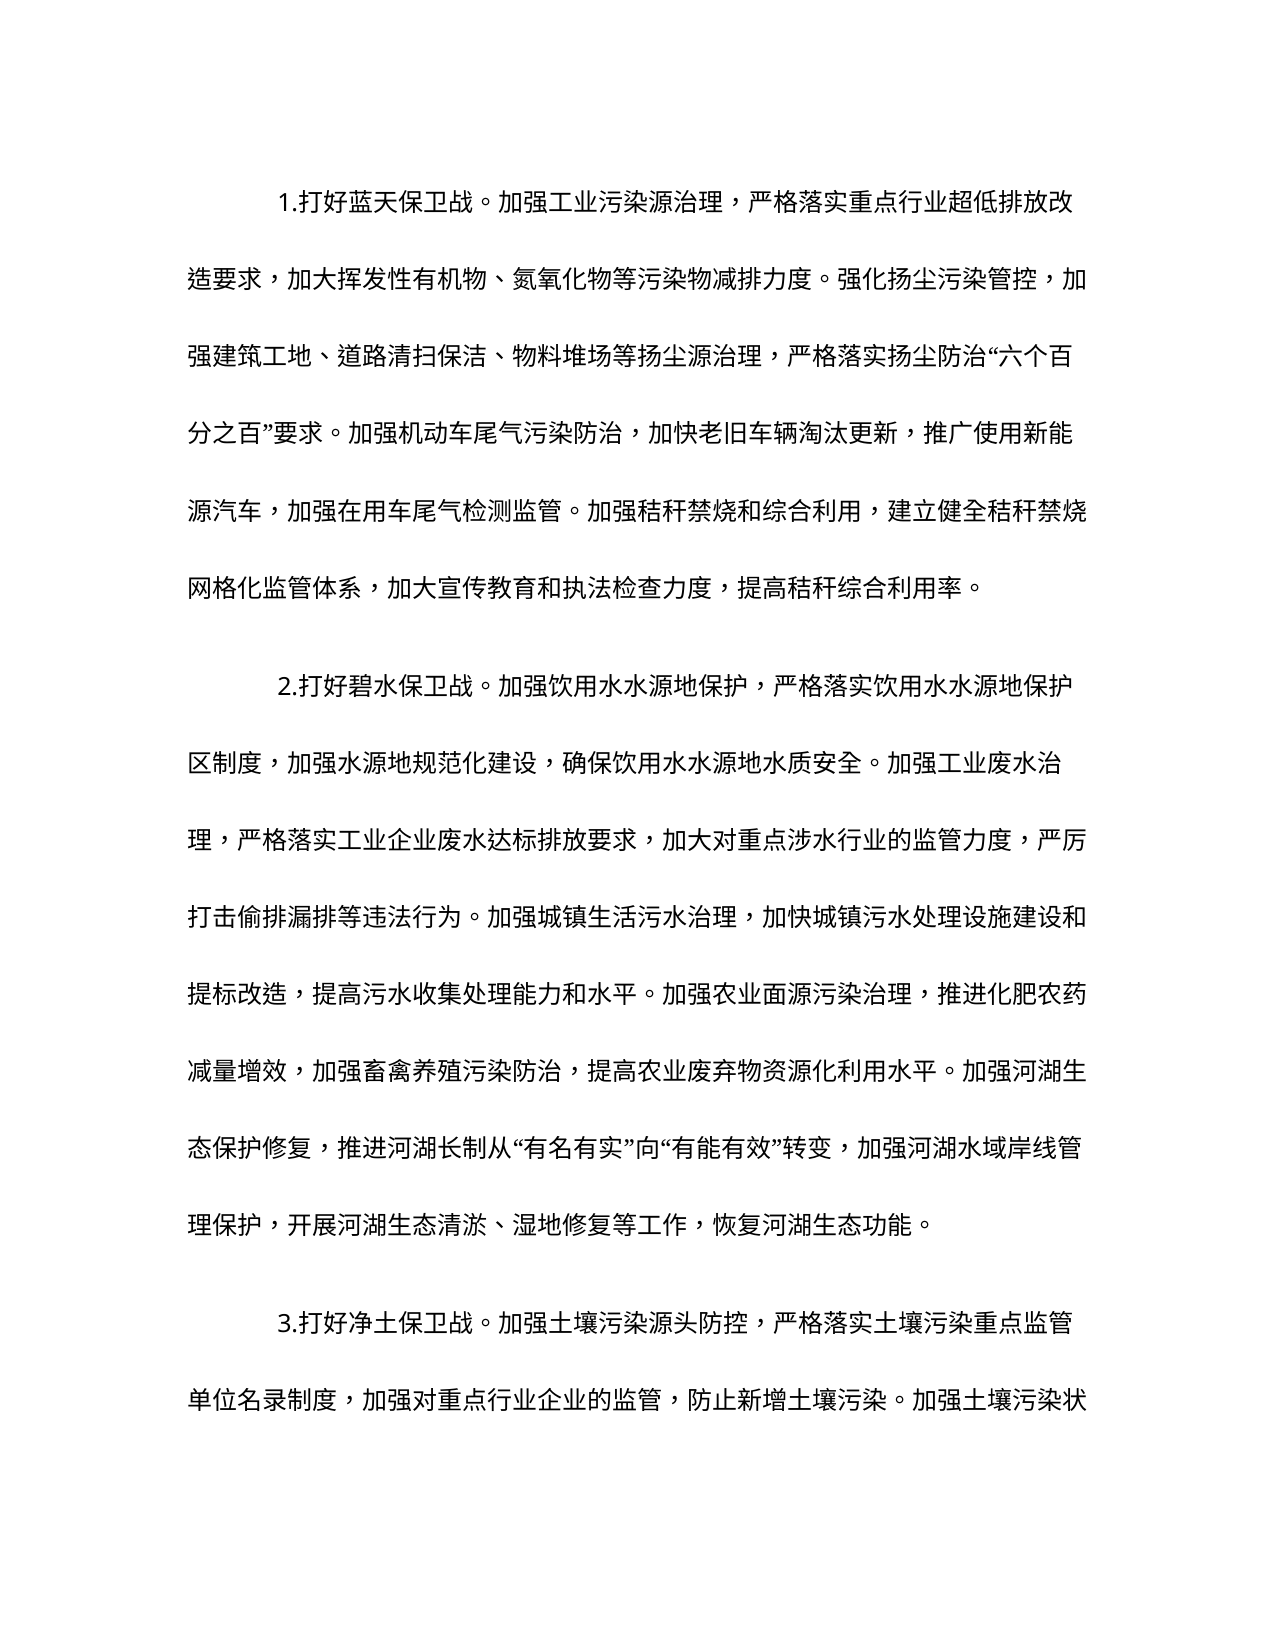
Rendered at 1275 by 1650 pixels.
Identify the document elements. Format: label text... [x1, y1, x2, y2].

text 1.打好蓝天保卫战。加强工业污染源治理，严格落实重点行业超低排放改造要求，加大挥发性有机物、氮氧化物等污染物减排力度。强化扬尘污染管控，加强建筑工地、道路清扫保洁、物料堆场等扬尘源治理，严格落实扬尘防治“六个百分之百”要求。加强机动车尾气污染防治，加快老旧车辆淘汰更新，推广使用新能源汽车，加强在用车尾气检测监管。加强秸秆禁烧和综合利用，建立健全秸秆禁烧网格化监管体系，加大宣传教育和执法检查力度，提高秸秆综合利用率。 [187, 150, 1087, 612]
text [187, 1271, 1087, 1425]
text 2.打好碧水保卫战。加强饮用水水源地保护，严格落实饮用水水源地保护区制度，加强水源地规范化建设，确保饮用水水源地水质安全。加强工业废水治理，严格落实工业企业废水达标排放要求，加大对重点涉水行业的监管力度，严厉打击偷排漏排等违法行为。加强城镇生活污水治理，加快城镇污水处理设施建设和提标改造，提高污水收集处理能力和水平。加强农业面源污染治理，推进化肥农药减量增效，加强畜禽养殖污染防治，提高农业废弃物资源化利用水平。加强河湖生态保护修复，推进河湖长制从“有名有实”向“有能有效”转变，加强河湖水域岸线管理保护，开展河湖生态清淤、湿地修复等工作，恢复河湖生态功能。 [187, 633, 1087, 1250]
